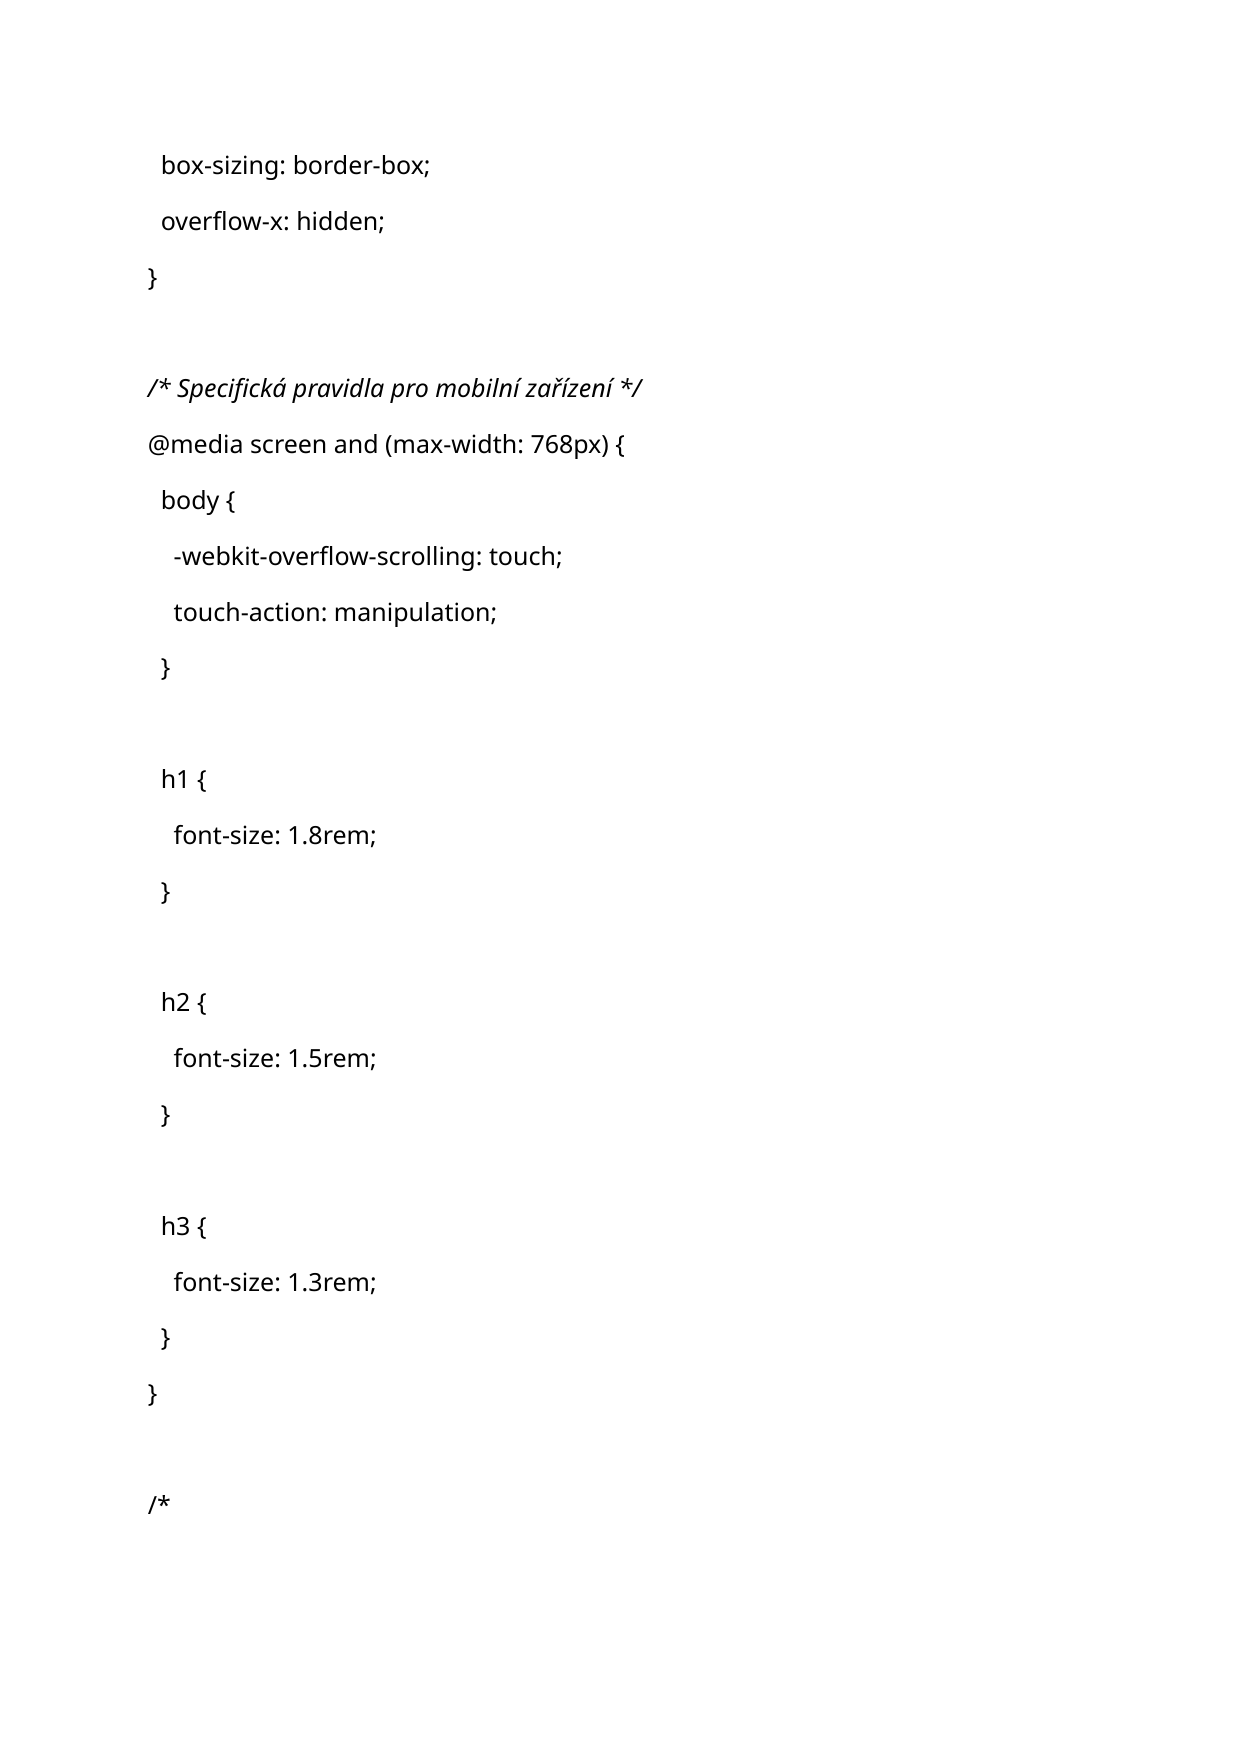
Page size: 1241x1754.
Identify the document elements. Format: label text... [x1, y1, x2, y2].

text } [148, 259, 1093, 293]
text font-size: 1.5rem; [148, 1041, 1093, 1075]
text } [148, 650, 1093, 684]
text } [148, 873, 1093, 907]
text /* Specifická pravidla pro mobilní zařízení */ [148, 371, 1093, 405]
text font-size: 1.3rem; [148, 1264, 1093, 1298]
text @media screen and (max-width: 768px) { [148, 427, 1093, 461]
text h2 { [148, 985, 1093, 1019]
text touch-action: manipulation; [148, 594, 1093, 628]
text font-size: 1.8rem; [148, 818, 1093, 852]
text h3 { [148, 1208, 1093, 1242]
text body { [148, 483, 1093, 517]
text overflow-x: hidden; [148, 203, 1093, 237]
text } [148, 1376, 1093, 1410]
text -webkit-overflow-scrolling: touch; [148, 538, 1093, 572]
text box-sizing: border-box; [148, 148, 1093, 182]
text h1 { [148, 762, 1093, 796]
text } [148, 1097, 1093, 1131]
text } [148, 1320, 1093, 1354]
text /* [148, 1488, 1093, 1522]
